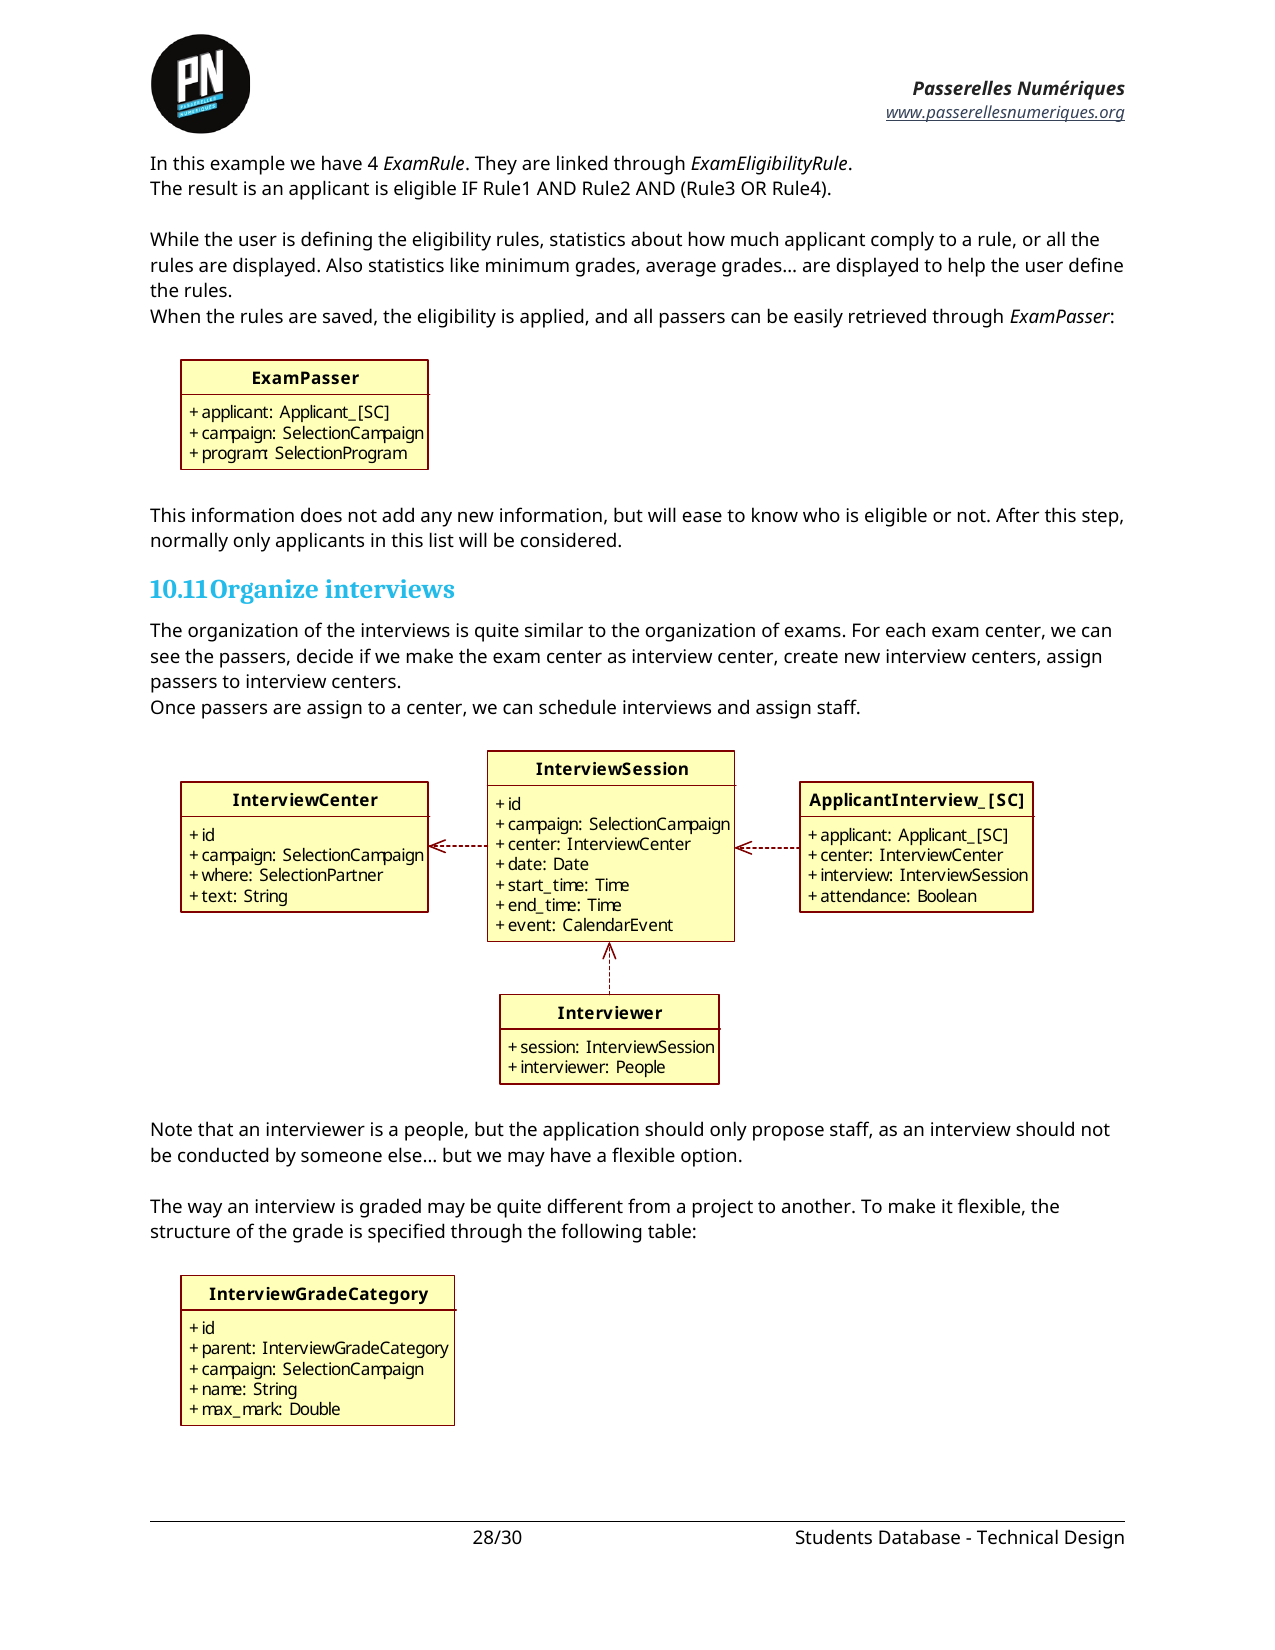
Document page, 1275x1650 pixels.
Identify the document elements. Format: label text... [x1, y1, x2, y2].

text The organization of the interviews is quite similar to the organization of exams. For each exam center, we can see the passers, decide if we make the exam center as interview center, create new interview centers, assign passers to interview centers. [150, 618, 1125, 694]
text Note that an interviewer is a people, but the application should only propose staff, as an interview should not be conducted by someone else… but we may have a flexible option. [150, 1117, 1125, 1168]
text The way an interview is graded may be quite different from a project to another. To make it flexible, the structure of the grade is specified through the following table: [150, 1193, 1125, 1244]
text Once passers are assign to a center, we can schedule interviews and assign staff. [150, 694, 1125, 720]
text This information does not add any new information, but will ease to know who is eligible or not. After this step, normally only applicants in this list will be considered. [150, 502, 1125, 553]
text In this example we have 4 ExamRule. They are linked through ExamEligibilityRule. [150, 150, 1125, 176]
subtitle Organize interviews [150, 574, 1125, 605]
text The result is an applicant is eligible IF Rule1 AND Rule2 AND (Rule3 OR Rule4). [150, 176, 1125, 201]
text When the rules are saved, the eligibility is applied, and all passers can be easily retrieved through ExamPasser: [150, 303, 1125, 329]
text While the user is defining the eligibility rules, statistics about how much applicant comply to a rule, or all the rules are displayed. Also statistics like minimum grades, average grades… are displayed to help the user define the rules. [150, 227, 1125, 303]
picture [150, 33, 251, 134]
